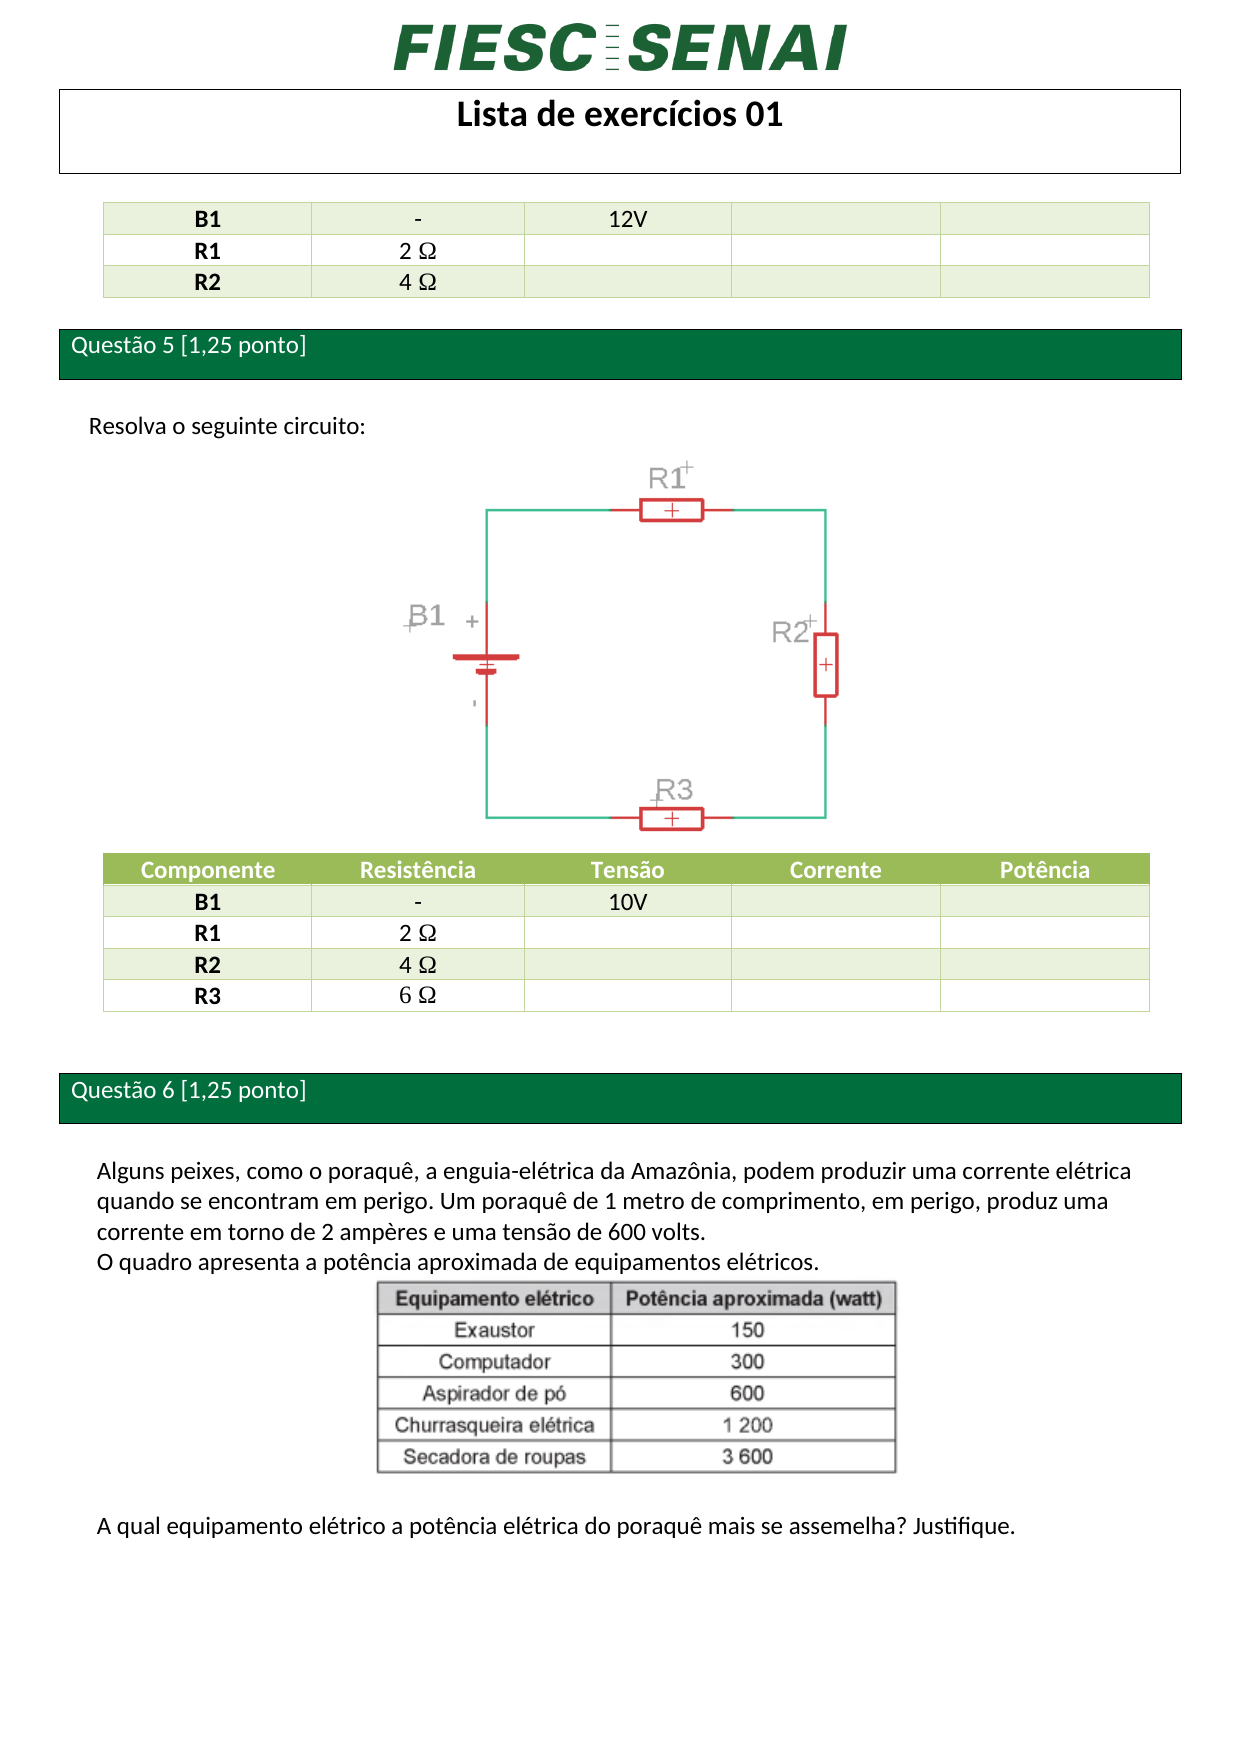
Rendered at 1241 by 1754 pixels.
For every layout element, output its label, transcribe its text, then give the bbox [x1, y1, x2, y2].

table_cell R2 [104, 266, 311, 297]
table_header Componente [104, 854, 311, 884]
list Resolva o seguinte circuito: [89, 410, 1181, 441]
table_cell 4 Ω [312, 949, 524, 979]
table_cell [941, 917, 1149, 948]
table_cell [732, 886, 940, 916]
table_cell [525, 917, 731, 948]
table_cell [941, 266, 1149, 297]
table_cell 10V [525, 886, 731, 916]
table_cell [941, 886, 1149, 916]
picture [393, 23, 847, 71]
table_header Tensão [525, 854, 731, 884]
table_cell [941, 235, 1149, 265]
table_cell 2 Ω [312, 235, 524, 265]
table_header Resistência [312, 854, 524, 884]
table_cell [525, 266, 731, 297]
table_cell R1 [104, 917, 311, 948]
table_cell [732, 949, 940, 979]
table_cell 2 Ω [312, 917, 524, 948]
table_header Questão 5 [1,25 ponto] [60, 330, 1181, 379]
table_cell R1 [104, 235, 311, 265]
table_header Potência [941, 854, 1149, 884]
table_header Questão 6 [1,25 ponto] [60, 1074, 1181, 1123]
table_cell R3 [104, 980, 311, 1011]
table_cell [732, 917, 940, 948]
table_cell 12V [525, 203, 731, 234]
table_cell [525, 949, 731, 979]
table_header Corrente [732, 854, 940, 884]
table_cell R2 [104, 949, 311, 979]
table_cell B1 [104, 886, 311, 916]
table_cell [732, 266, 940, 297]
table_cell 4 Ω [312, 266, 524, 297]
table_cell - [312, 203, 524, 234]
list Alguns peixes, como o poraquê, a enguia-elétrica da Amazônia, podem produzir uma corrente elétrica quando se encontram em perigo. Um poraquê de 1 metro de comprimento, em perigo, produz uma corrente em torno de 2 ampères e uma tensão de 600 volts. [97, 1155, 1181, 1246]
table_cell [525, 235, 731, 265]
table_cell [525, 980, 731, 1011]
table_cell [732, 203, 940, 234]
table_cell [732, 980, 940, 1011]
list A qual equipamento elétrico a potência elétrica do poraquê mais se assemelha? Justifique. [97, 1511, 1181, 1541]
table_cell [941, 203, 1149, 234]
list O quadro apresenta a potência aproximada de equipamentos elétricos. [97, 1246, 1181, 1277]
table_cell - [312, 886, 524, 916]
table_cell [941, 980, 1149, 1011]
table_cell B1 [104, 203, 311, 234]
table_cell [732, 235, 940, 265]
table_cell 6 Ω [312, 980, 524, 1011]
table_cell [941, 949, 1149, 979]
picture [384, 440, 886, 853]
picture [374, 1276, 904, 1480]
